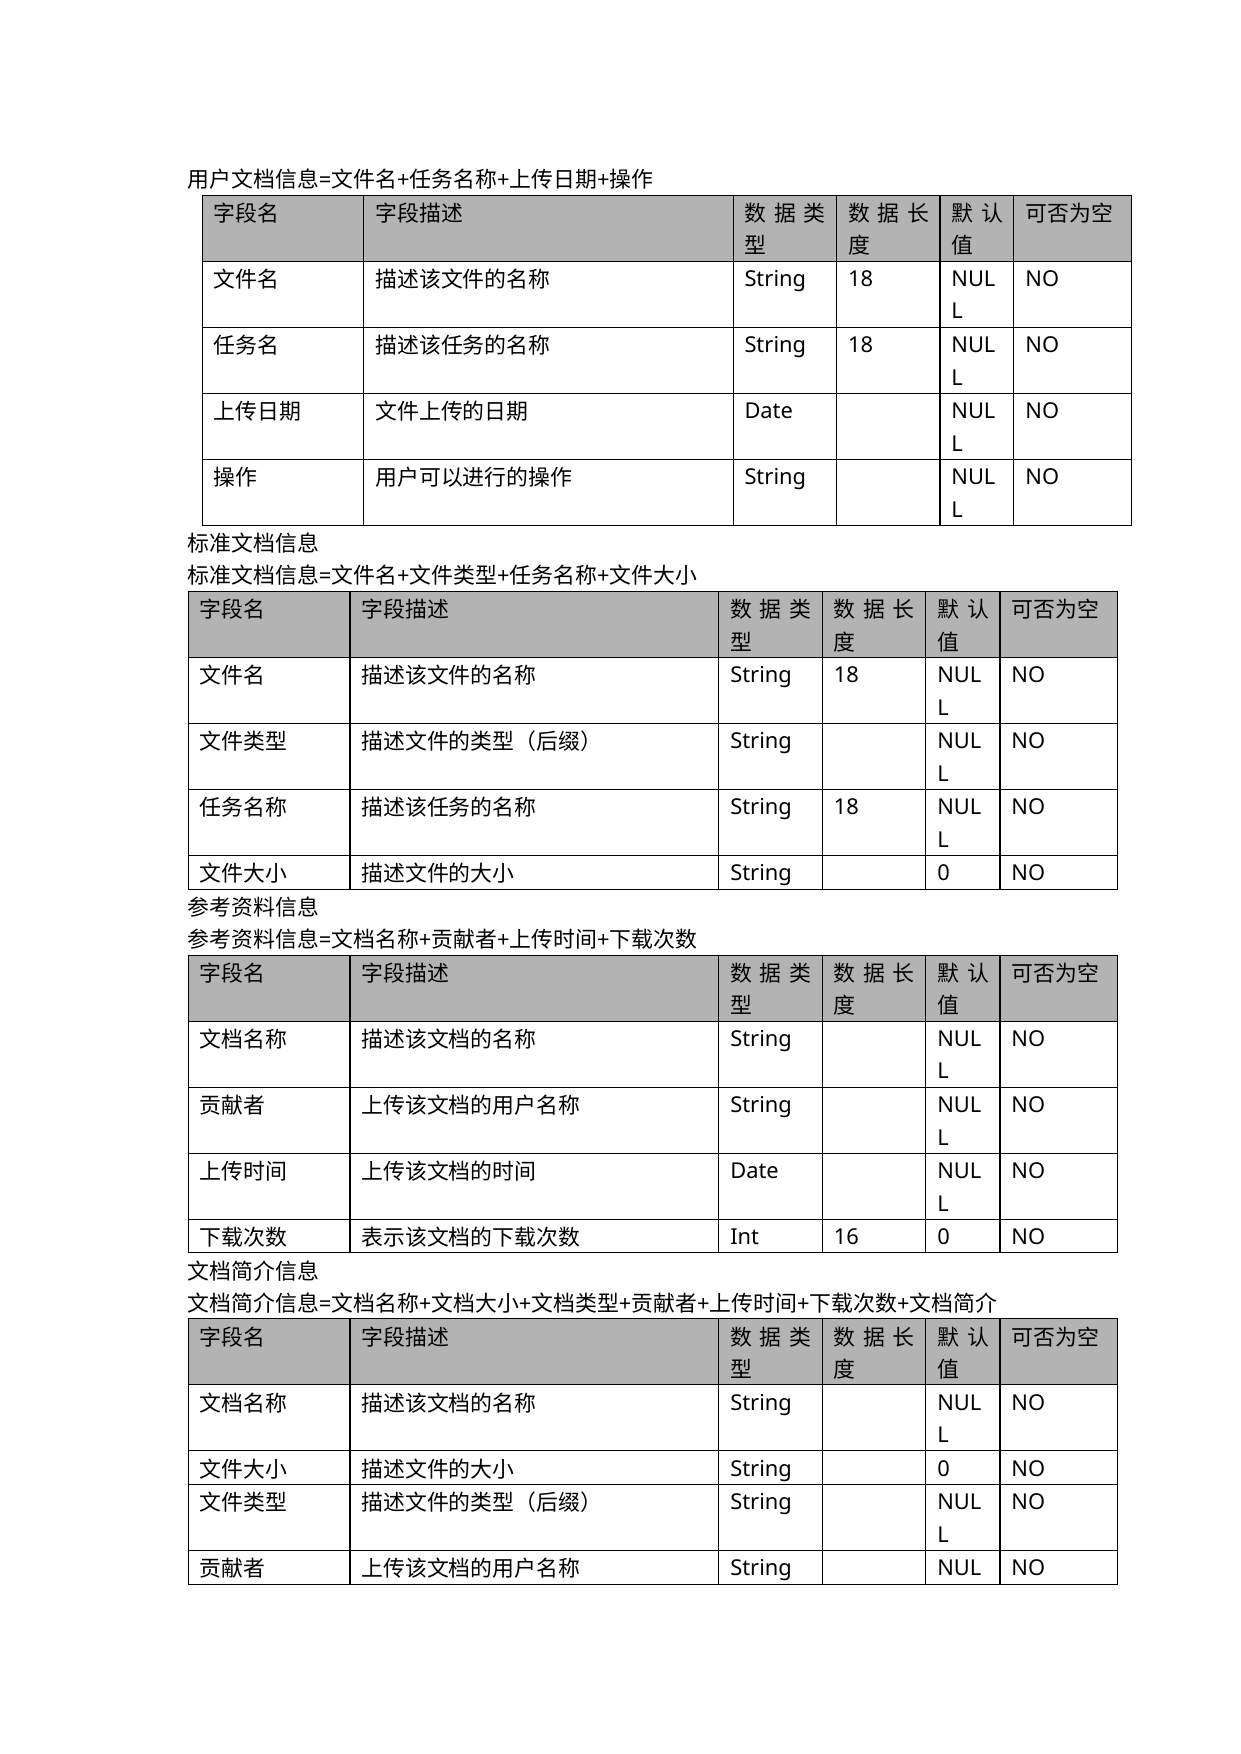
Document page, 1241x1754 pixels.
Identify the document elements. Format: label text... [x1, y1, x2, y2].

table_cell NO [1001, 1154, 1117, 1219]
table_cell NO [1001, 1485, 1117, 1550]
table_cell 上传日期 [203, 394, 363, 459]
table_header 数据长度 [823, 956, 925, 1021]
table_cell NULL [926, 658, 999, 723]
table_cell NULL [926, 1385, 999, 1450]
table_cell String [719, 724, 822, 789]
table_header 字段名 [189, 956, 349, 1021]
table_header 字段描述 [364, 196, 733, 261]
table_cell NULL [941, 460, 1013, 525]
table_header 可否为空 [1001, 1319, 1117, 1384]
table_cell [837, 460, 939, 525]
table_cell 描述该文档的名称 [351, 1385, 718, 1450]
text 标准文档信息=文件名+文件类型+任务名称+文件大小 [187, 558, 1053, 591]
table_cell 文件上传的日期 [364, 394, 733, 459]
table_header 可否为空 [1001, 956, 1117, 1021]
table_cell 下载次数 [189, 1220, 349, 1252]
table_cell NULL [941, 328, 1013, 393]
table_cell 贡献者 [189, 1088, 349, 1153]
table_cell String [719, 1485, 822, 1550]
table_header 字段名 [203, 196, 363, 261]
table_cell 文档名称 [189, 1022, 349, 1087]
table_cell String [734, 460, 836, 525]
table_header 字段描述 [351, 592, 718, 657]
table_cell NULL [926, 1088, 999, 1153]
table_cell 用户可以进行的操作 [364, 460, 733, 525]
text 文档简介信息=文档名称+文档大小+文档类型+贡献者+上传时间+下载次数+文档简介 [187, 1286, 1053, 1318]
table_header 默认值 [926, 1319, 999, 1384]
table_cell 上传该文档的用户名称 [351, 1551, 718, 1583]
table_cell [823, 1451, 925, 1484]
table_cell NULL [926, 1551, 999, 1583]
table_cell 描述该任务的名称 [364, 328, 733, 393]
table_cell NULL [926, 1022, 999, 1087]
table_header 字段名 [189, 592, 349, 657]
table_cell NO [1001, 1220, 1117, 1252]
table_cell 描述该文件的名称 [351, 658, 718, 723]
table_cell String [734, 328, 836, 393]
table_cell String [719, 790, 822, 855]
table_cell NO [1001, 1551, 1117, 1583]
table_cell 文件类型 [189, 1485, 349, 1550]
table_cell 18 [837, 262, 939, 327]
table_cell [823, 1022, 925, 1087]
table_cell 操作 [203, 460, 363, 525]
table_cell String [719, 856, 822, 888]
table_cell 0 [926, 856, 999, 888]
table_cell NO [1001, 724, 1117, 789]
table_cell 文件大小 [189, 1451, 349, 1484]
table_cell 16 [823, 1220, 925, 1252]
table_cell 任务名 [203, 328, 363, 393]
table_cell String [734, 262, 836, 327]
table_cell NO [1014, 460, 1131, 525]
table_cell String [719, 1551, 822, 1583]
table_cell NO [1001, 1088, 1117, 1153]
table_cell 文件类型 [189, 724, 349, 789]
table_cell 贡献者 [189, 1551, 349, 1583]
table_cell [823, 1551, 925, 1583]
table_cell 描述该任务的名称 [351, 790, 718, 855]
table_header 字段描述 [351, 956, 718, 1021]
table_cell 文档名称 [189, 1385, 349, 1450]
table_header 默认值 [941, 196, 1013, 261]
table_cell Date [734, 394, 836, 459]
table_cell 上传该文档的用户名称 [351, 1088, 718, 1153]
table_cell 文件名 [203, 262, 363, 327]
table_cell [823, 1088, 925, 1153]
table_cell [837, 394, 939, 459]
table_header 可否为空 [1014, 196, 1131, 261]
table_cell 表示该文档的下载次数 [351, 1220, 718, 1252]
table_cell NO [1014, 262, 1131, 327]
table_cell [823, 1154, 925, 1219]
table_header 默认值 [926, 592, 999, 657]
table_cell NO [1001, 1022, 1117, 1087]
table_cell 描述文件的大小 [351, 1451, 718, 1484]
table_header 数据类型 [719, 1319, 822, 1384]
table_cell 描述文件的类型（后缀） [351, 724, 718, 789]
table_cell 18 [823, 790, 925, 855]
table_header 数据类型 [719, 956, 822, 1021]
table_cell String [719, 658, 822, 723]
table_cell NULL [926, 1485, 999, 1550]
text 用户文档信息=文件名+任务名称+上传日期+操作 [187, 162, 1053, 194]
table_cell 18 [837, 328, 939, 393]
table_cell NO [1001, 790, 1117, 855]
table_header 默认值 [926, 956, 999, 1021]
table_cell 描述文件的类型（后缀） [351, 1485, 718, 1550]
text 文档简介信息 [187, 1253, 1053, 1286]
table_cell String [719, 1088, 822, 1153]
table_cell 文件名 [189, 658, 349, 723]
table_cell NO [1001, 658, 1117, 723]
table_cell 0 [926, 1451, 999, 1484]
table_cell [823, 724, 925, 789]
table_header 数据长度 [823, 1319, 925, 1384]
table_cell 上传该文档的时间 [351, 1154, 718, 1219]
table_header 可否为空 [1001, 592, 1117, 657]
table_cell String [719, 1385, 822, 1450]
text 参考资料信息=文档名称+贡献者+上传时间+下载次数 [187, 922, 1053, 954]
table_cell NULL [926, 790, 999, 855]
table_header 字段名 [189, 1319, 349, 1384]
table_cell NO [1001, 1451, 1117, 1484]
table_cell 任务名称 [189, 790, 349, 855]
table_cell 描述该文档的名称 [351, 1022, 718, 1087]
table_cell 文件大小 [189, 856, 349, 888]
table_cell NULL [941, 394, 1013, 459]
table_cell Date [719, 1154, 822, 1219]
table_header 数据类型 [734, 196, 836, 261]
table_header 字段描述 [351, 1319, 718, 1384]
table_cell [823, 1385, 925, 1450]
table_cell 描述该文件的名称 [364, 262, 733, 327]
table_cell [823, 856, 925, 888]
table_cell NO [1001, 856, 1117, 888]
table_cell String [719, 1451, 822, 1484]
table_header 数据长度 [823, 592, 925, 657]
table_cell 0 [926, 1220, 999, 1252]
table_cell NULL [941, 262, 1013, 327]
table_header 数据长度 [837, 196, 939, 261]
table_cell String [719, 1022, 822, 1087]
table_cell NULL [926, 1154, 999, 1219]
table_cell [823, 1485, 925, 1550]
table_cell NULL [926, 724, 999, 789]
table_cell NO [1001, 1385, 1117, 1450]
table_cell NO [1014, 328, 1131, 393]
table_cell 18 [823, 658, 925, 723]
table_cell Int [719, 1220, 822, 1252]
table_header 数据类型 [719, 592, 822, 657]
table_cell 描述文件的大小 [351, 856, 718, 888]
table_cell 上传时间 [189, 1154, 349, 1219]
text 参考资料信息 [187, 890, 1053, 922]
text 标准文档信息 [187, 526, 1053, 558]
table_cell NO [1014, 394, 1131, 459]
